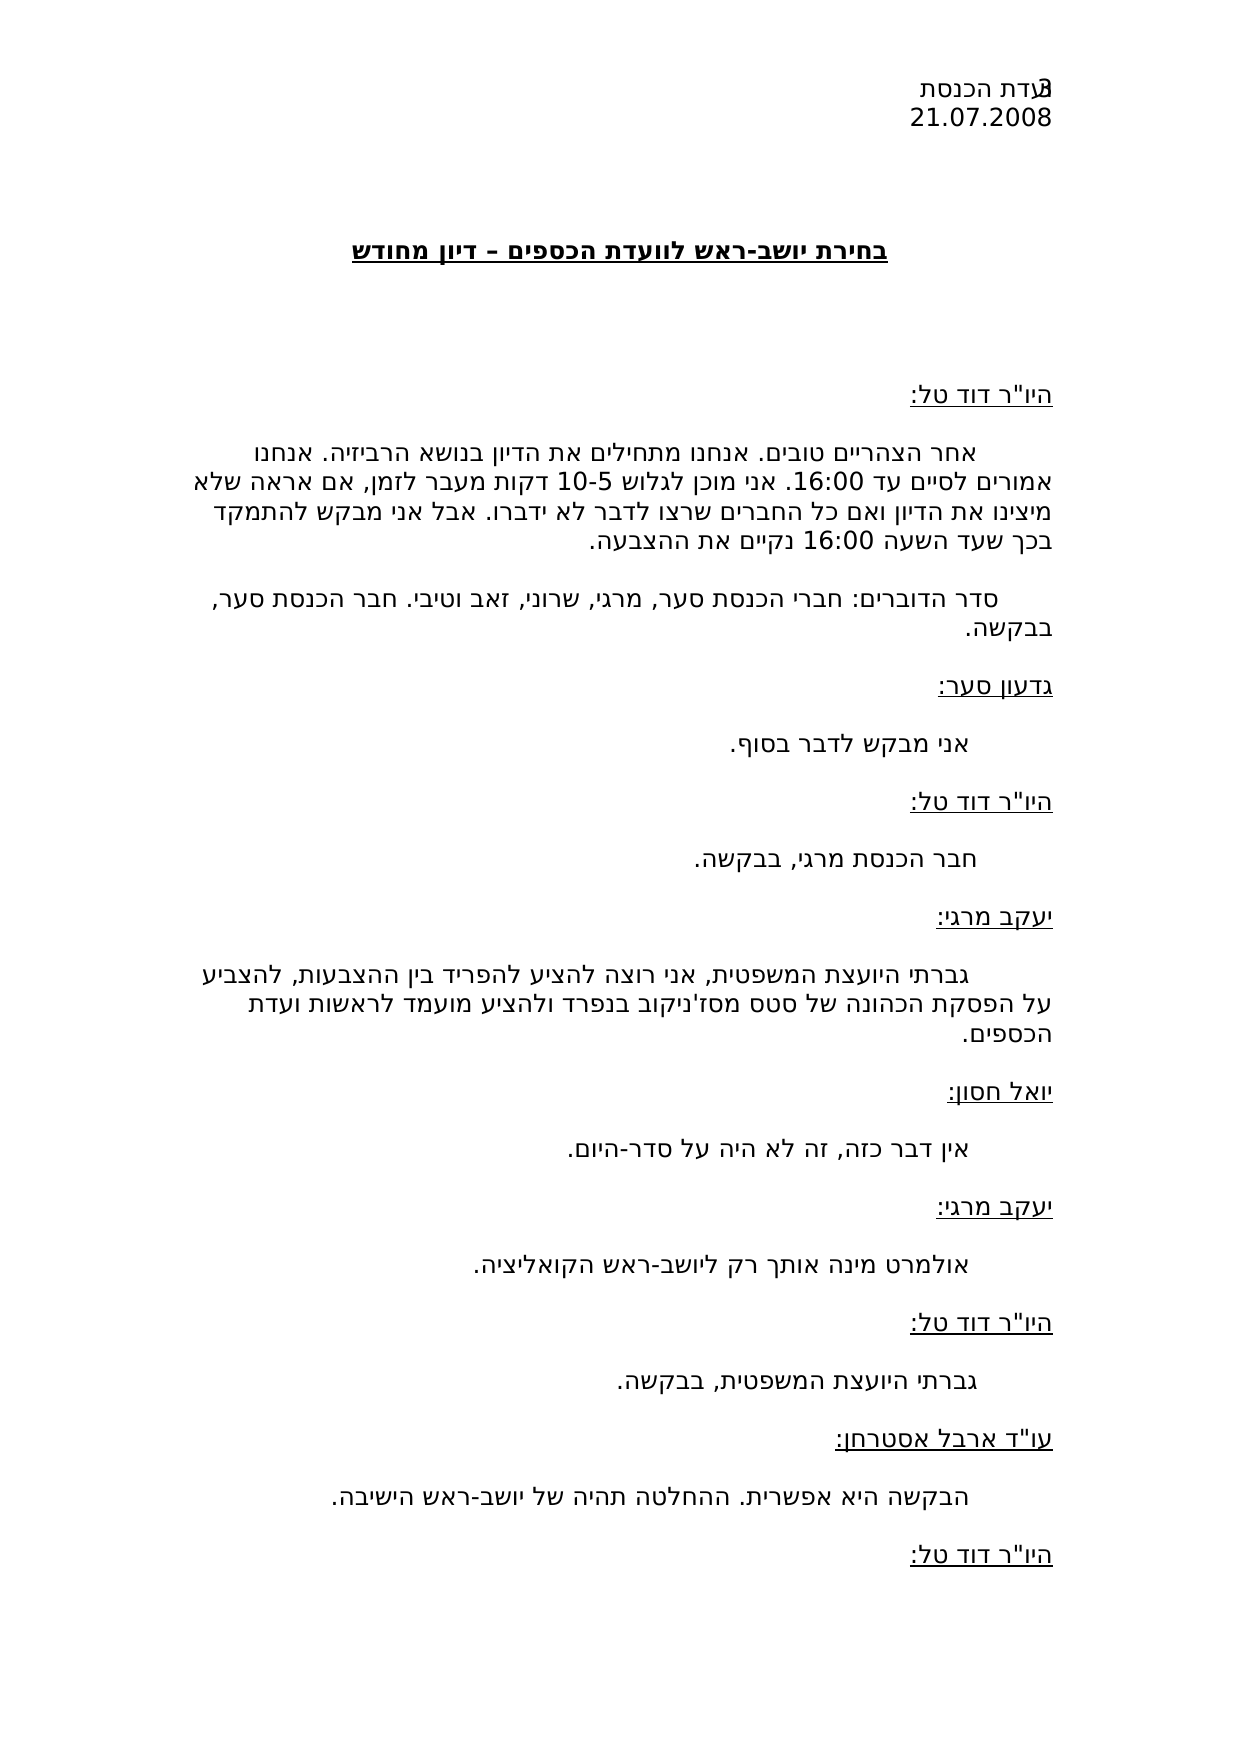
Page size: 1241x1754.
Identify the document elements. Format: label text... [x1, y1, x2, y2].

text אחר הצהריים טובים. אנחנו מתחילים את הדיון בנושא הרביזיה. אנחנו אמורים לסיים עד 16:00. אני מוכן לגלוש 10-5 דקות מעבר לזמן, אם אראה שלא מיצינו את הדיון ואם כל החברים שרצו לדבר לא ידברו. אבל אני מבקש להתמקד בכך שעד השעה 16:00 נקיים את ההצבעה. [187, 438, 1053, 555]
text אולמרט מינה אותך רק ליושב-ראש הקואליציה. [187, 1250, 1053, 1279]
text עו"ד ארבל אסטרחן: [187, 1424, 1053, 1453]
text גברתי היועצת המשפטית, אני רוצה להציע להפריד בין ההצבעות, להצביע על הפסקת הכהונה של סטס מסז'ניקוב בנפרד ולהציע מועמד לראשות ועדת הכספים. [187, 960, 1053, 1048]
subtitle יואל חסון: [187, 1077, 1053, 1106]
text בחירת יושב-ראש לוועדת הכספים – דיון מחודש [187, 236, 1053, 265]
text אני מבקש לדבר בסוף. [187, 729, 1053, 758]
text היו"ר דוד טל: [187, 787, 1053, 816]
text אין דבר כזה, זה לא היה על סדר-היום. [187, 1134, 1053, 1164]
text היו"ר דוד טל: [187, 1540, 1053, 1569]
text גברתי היועצת המשפטית, בבקשה. [187, 1366, 1053, 1395]
text היו"ר דוד טל: [187, 1308, 1053, 1337]
text יעקב מרגי: [187, 902, 1053, 932]
text חבר הכנסת מרגי, בבקשה. [187, 844, 1053, 874]
text סדר הדוברים: חברי הכנסת סער, מרגי, שרוני, זאב וטיבי. חבר הכנסת סער, בבקשה. [187, 584, 1053, 642]
text גדעון סער: [187, 671, 1053, 700]
text הבקשה היא אפשרית. ההחלטה תהיה של יושב-ראש הישיבה. [187, 1482, 1053, 1511]
text יעקב מרגי: [187, 1192, 1053, 1222]
text היו"ר דוד טל: [187, 380, 1053, 409]
